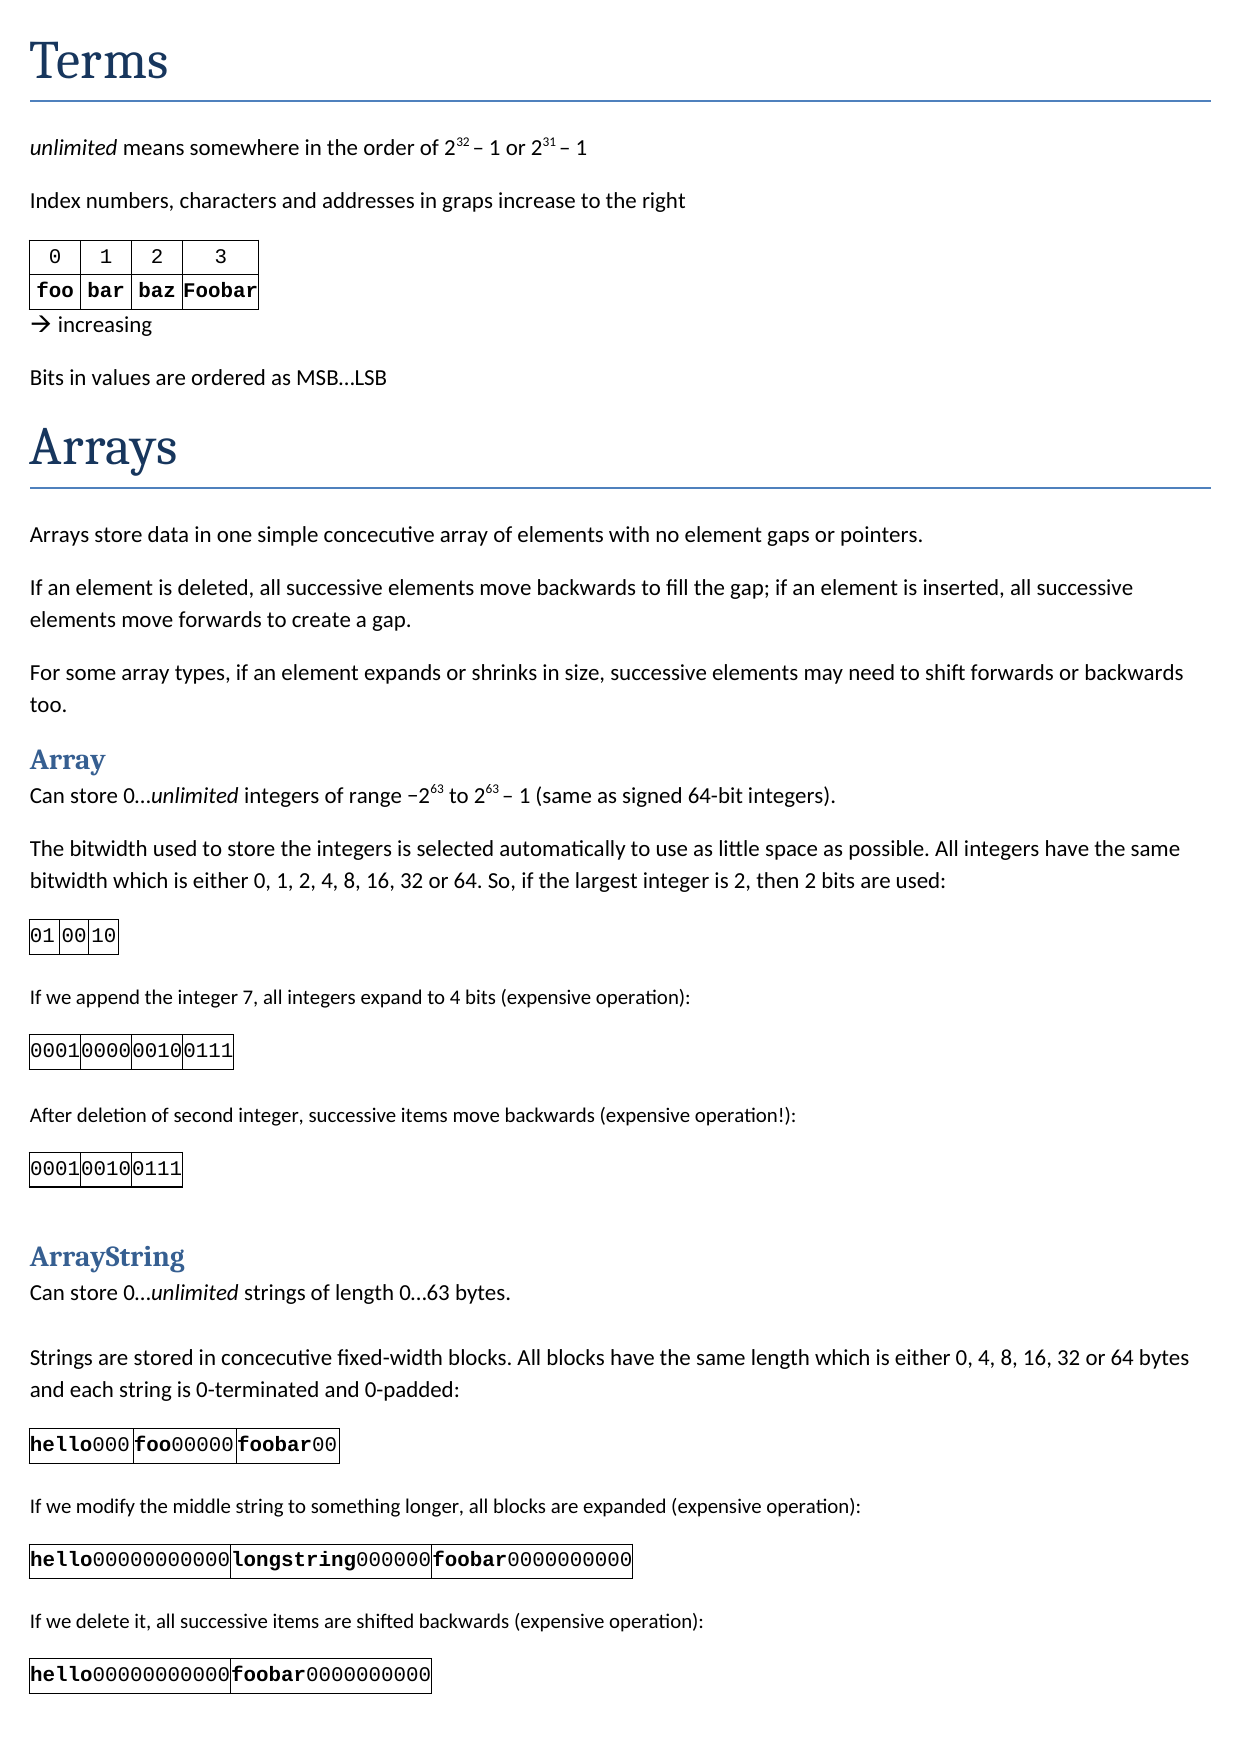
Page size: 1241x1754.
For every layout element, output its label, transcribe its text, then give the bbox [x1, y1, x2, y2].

text The bitwidth used to store the integers is selected automatically to use as little space as possible. All integers have the same bitwidth which is either 0, 1, 2, 4, 8, 16, 32 or 64. So, if the largest integer is 2, then 2 bits are used: [29, 834, 1211, 894]
text If we append the integer 7, all integers expand to 4 bits (expensive operation): [29, 955, 1211, 1010]
text For some array types, if an element expands or shrinks in size, successive elements may need to shift forwards or backwards too. [29, 658, 1211, 718]
table_header 0001 [30, 1035, 80, 1069]
text If an element is deleted, all successive elements move backwards to fill the gap; if an element is inserted, all successive elements move forwards to create a gap. [29, 573, 1211, 633]
text Array Can store 0…unlimited integers of range −263 to 263 – 1 (same as signed 64-bit integers). [29, 743, 1211, 809]
text If we modify the middle string to something longer, all blocks are expanded (expensive operation): [29, 1464, 1211, 1519]
table_header 0111 [183, 1035, 233, 1069]
text Index numbers, characters and addresses in graps increase to the right [29, 187, 1211, 214]
table_header foobar0000000000 [432, 1545, 632, 1578]
table_header 0010 [81, 1153, 131, 1186]
table_header 3 [183, 241, 258, 274]
title Arrays [29, 416, 1211, 489]
table_header hello00000000000 [30, 1545, 230, 1578]
table_cell bar [81, 275, 131, 309]
table_header longstring000000 [231, 1545, 431, 1578]
text increasing [29, 310, 1211, 338]
table_header 01 [30, 920, 59, 954]
text Bits in values are ordered as MSB…LSB [29, 363, 1211, 391]
table_header 0010 [132, 1035, 182, 1069]
table_header foobar0000000000 [231, 1659, 431, 1693]
table_header 0111 [132, 1153, 182, 1186]
table_cell foo [30, 275, 80, 309]
table_header 1 [81, 241, 131, 274]
text ArrayString Can store 0…unlimited strings of length 0…63 bytes. Strings are stored in concecutive fixed-width blocks. All blocks have the same length which is either 0, 4, 8, 16, 32 or 64 bytes and each string is 0-terminated and 0-padded: [29, 1241, 1211, 1403]
text After deletion of second integer, successive items move backwards (expensive operation!): [29, 1070, 1211, 1127]
table_header hello000 [30, 1429, 133, 1463]
table_header hello00000000000 [30, 1659, 230, 1693]
table_header 00 [60, 920, 88, 954]
table_header 0000 [81, 1035, 131, 1069]
text If we delete it, all successive items are shifted backwards (expensive operation): [29, 1579, 1211, 1634]
title Terms [29, 29, 1211, 102]
table_header 2 [132, 241, 182, 274]
text Arrays store data in one simple concecutive array of elements with no element gaps or pointers. [29, 520, 1211, 548]
table_header 0 [30, 241, 80, 274]
table_cell Foobar [183, 275, 258, 309]
table_cell baz [132, 275, 182, 309]
table_header 0001 [30, 1153, 80, 1186]
table_header foobar00 [237, 1429, 339, 1463]
table_header 10 [89, 920, 118, 954]
table_header foo00000 [134, 1429, 236, 1463]
text unlimited means somewhere in the order of 232 – 1 or 231 – 1 [29, 133, 1211, 162]
